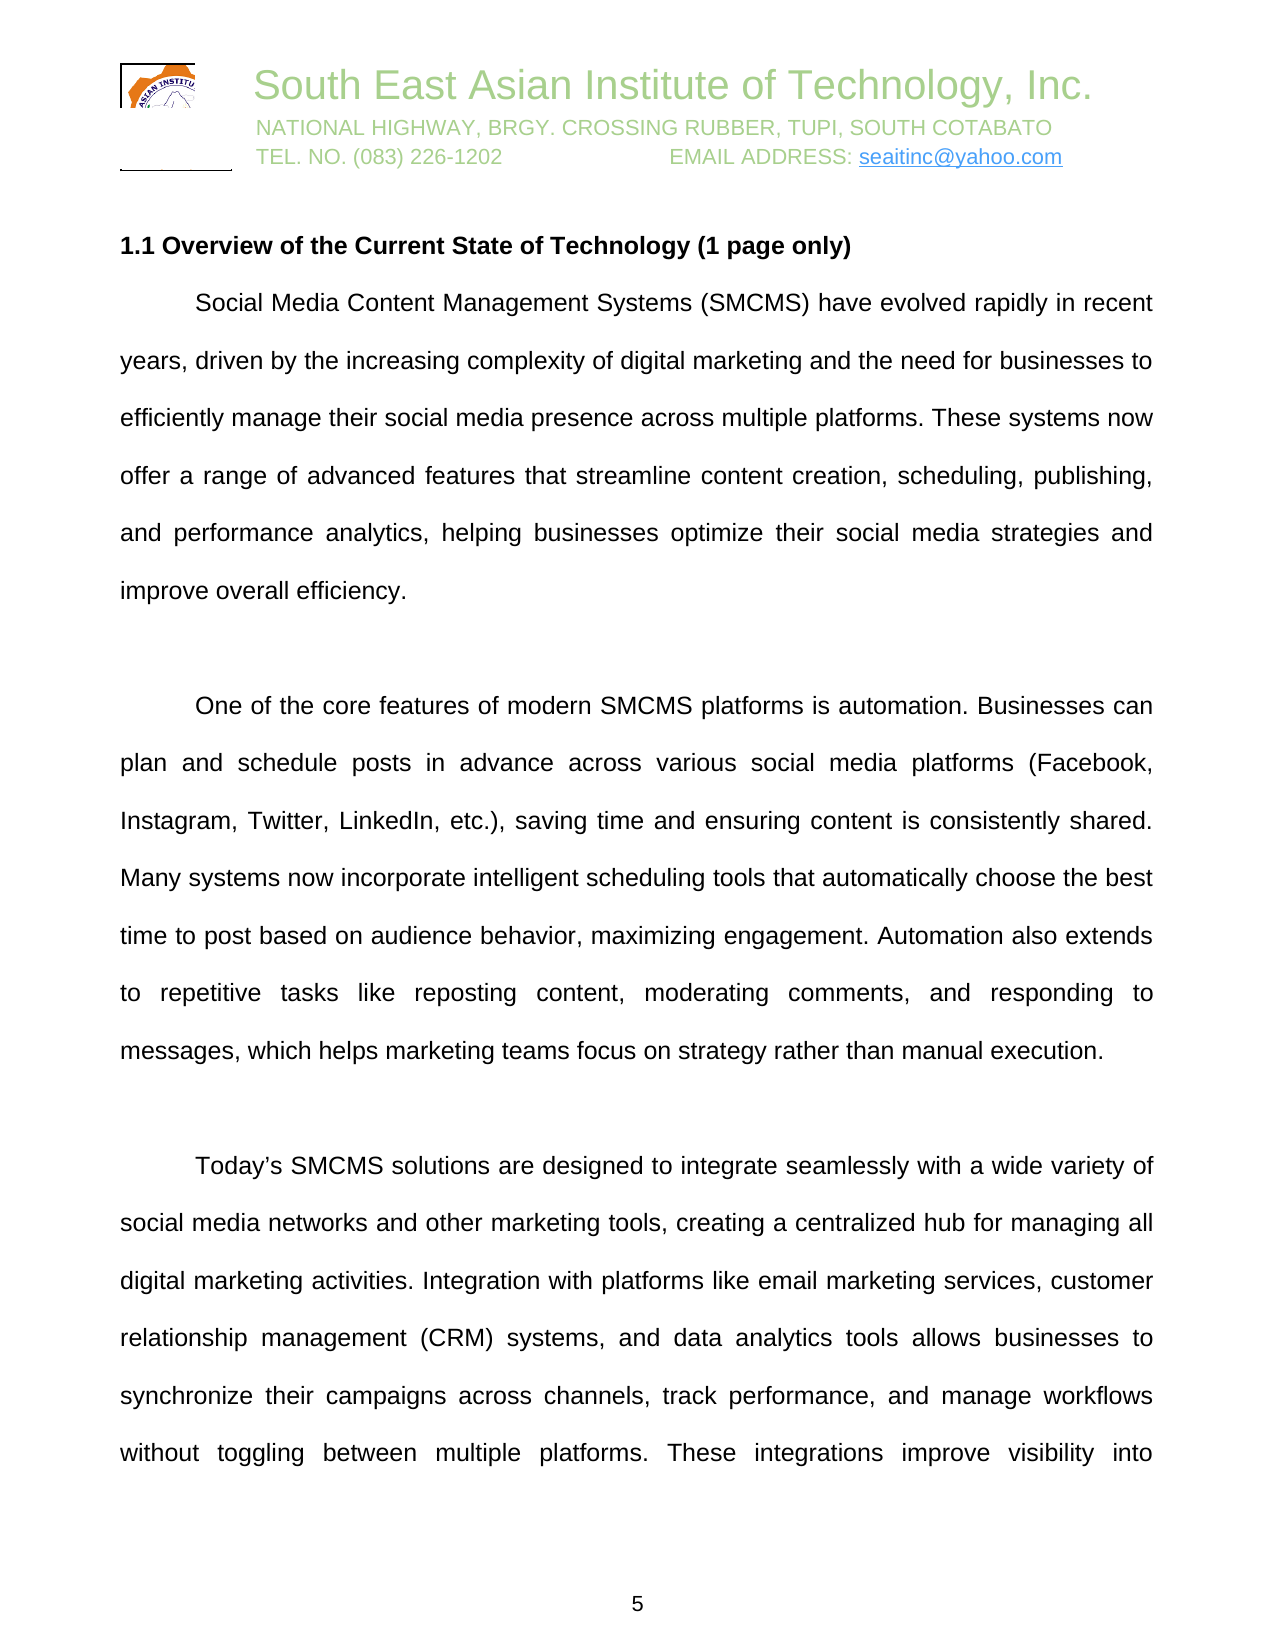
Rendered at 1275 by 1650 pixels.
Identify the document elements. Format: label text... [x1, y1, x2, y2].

text Social Media Content Management Systems (SMCMS) have evolved rapidly in recent years, driven by the increasing complexity of digital marketing and the need for businesses to efficiently manage their social media presence across multiple platforms. These systems now offer a range of advanced features that streamline content creation, scheduling, publishing, and performance analytics, helping businesses optimize their social media strategies and improve overall efficiency. [120, 288, 1155, 605]
picture [122, 65, 195, 108]
text 1.1 Overview of the Current State of Technology (1 page only) [120, 231, 1155, 260]
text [120, 1151, 1155, 1467]
text One of the core features of modern SMCMS platforms is automation. Businesses can plan and schedule posts in advance across various social media platforms (Facebook, Instagram, Twitter, LinkedIn, etc.), saving time and ensuring content is consistently shared. Many systems now incorporate intelligent scheduling tools that automatically choose the best time to post based on audience behavior, maximizing engagement. Automation also extends to repetitive tasks like reposting content, moderating comments, and responding to messages, which helps marketing teams focus on strategy rather than manual execution. [120, 691, 1155, 1065]
